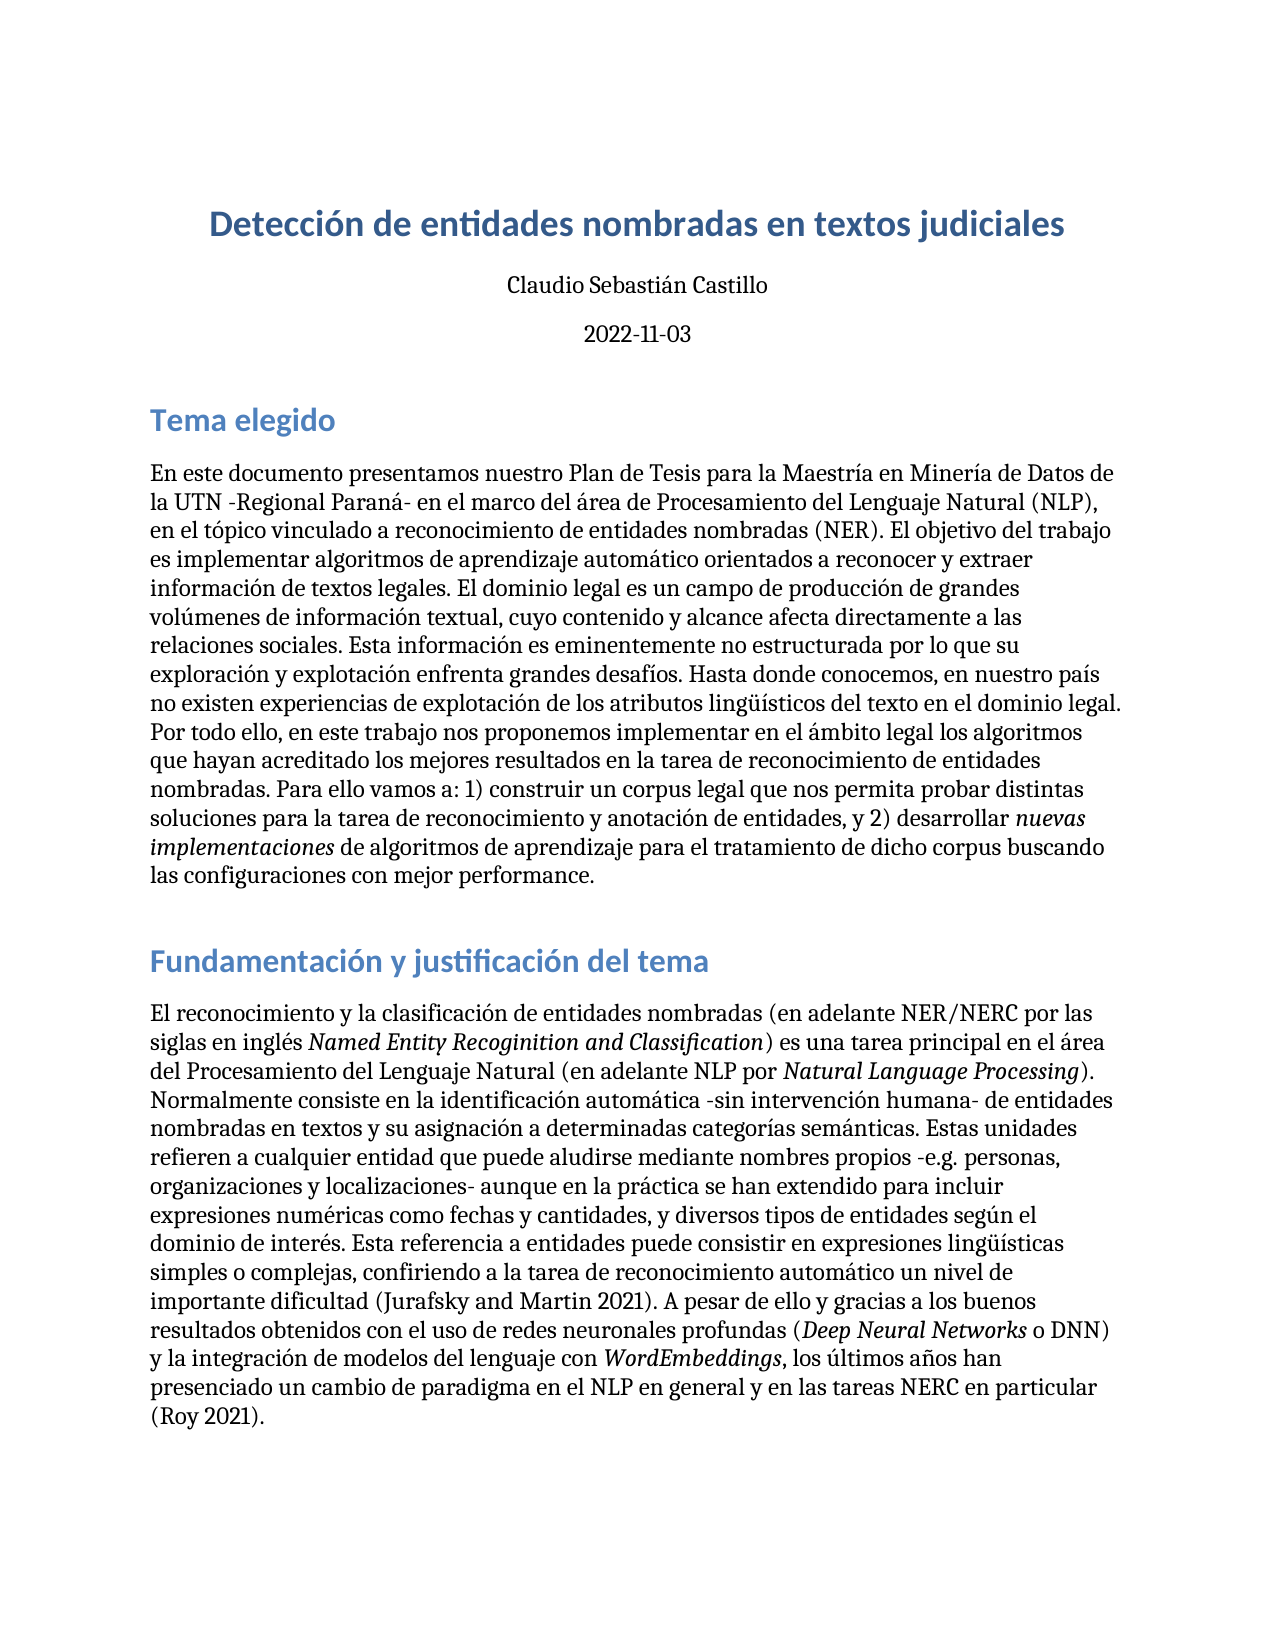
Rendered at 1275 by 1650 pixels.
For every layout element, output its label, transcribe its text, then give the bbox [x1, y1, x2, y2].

subtitle Fundamentación y justificación del tema [150, 940, 1125, 981]
text En este documento presentamos nuestro Plan de Tesis para la Maestría en Minería de Datos de la UTN -Regional Paraná- en el marco del área de Procesamiento del Lenguaje Natural (NLP), en el tópico vinculado a reconocimiento de entidades nombradas (NER). El objetivo del trabajo es implementar algoritmos de aprendizaje automático orientados a reconocer y extraer información de textos legales. El dominio legal es un campo de producción de grandes volúmenes de información textual, cuyo contenido y alcance afecta directamente a las relaciones sociales. Esta información es eminentemente no estructurada por lo que su exploración y explotación enfrenta grandes desafíos. Hasta donde conocemos, en nuestro país no existen experiencias de explotación de los atributos lingüísticos del texto en el dominio legal. Por todo ello, en este trabajo nos proponemos implementar en el ámbito legal los algoritmos que hayan acreditado los mejores resultados en la tarea de reconocimiento de entidades nombradas. Para ello vamos a: 1) construir un corpus legal que nos permita probar distintas soluciones para la tarea de reconocimiento y anotación de entidades, y 2) desarrollar nuevas implementaciones de algoritmos de aprendizaje para el tratamiento de dicho corpus buscando las configuraciones con mejor performance. [150, 459, 1125, 890]
text 2022-11-03 [150, 320, 1125, 349]
text Claudio Sebastián Castillo [150, 271, 1125, 299]
subtitle Tema elegido [150, 399, 1125, 440]
title Detección de entidades nombradas en textos judiciales [150, 200, 1125, 246]
text El reconocimiento y la clasificación de entidades nombradas (en adelante NER/NERC por las siglas en inglés Named Entity Recoginition and Classification) es una tarea principal en el área del Procesamiento del Lenguaje Natural (en adelante NLP por Natural Language Processing). Normalmente consiste en la identificación automática -sin intervención humana- de entidades nombradas en textos y su asignación a determinadas categorías semánticas. Estas unidades refieren a cualquier entidad que puede aludirse mediante nombres propios -e.g. personas, organizaciones y localizaciones- aunque en la práctica se han extendido para incluir expresiones numéricas como fechas y cantidades, y diversos tipos de entidades según el dominio de interés. Esta referencia a entidades puede consistir en expresiones lingüísticas simples o complejas, confiriendo a la tarea de reconocimiento automático un nivel de importante dificultad (Jurafsky and Martin 2021). A pesar de ello y gracias a los buenos resultados obtenidos con el uso de redes neuronales profundas (Deep Neural Networks o DNN) y la integración de modelos del lenguaje con WordEmbeddings, los últimos años han presenciado un cambio de paradigma en el NLP en general y en las tareas NERC en particular (Roy 2021). [150, 999, 1125, 1431]
